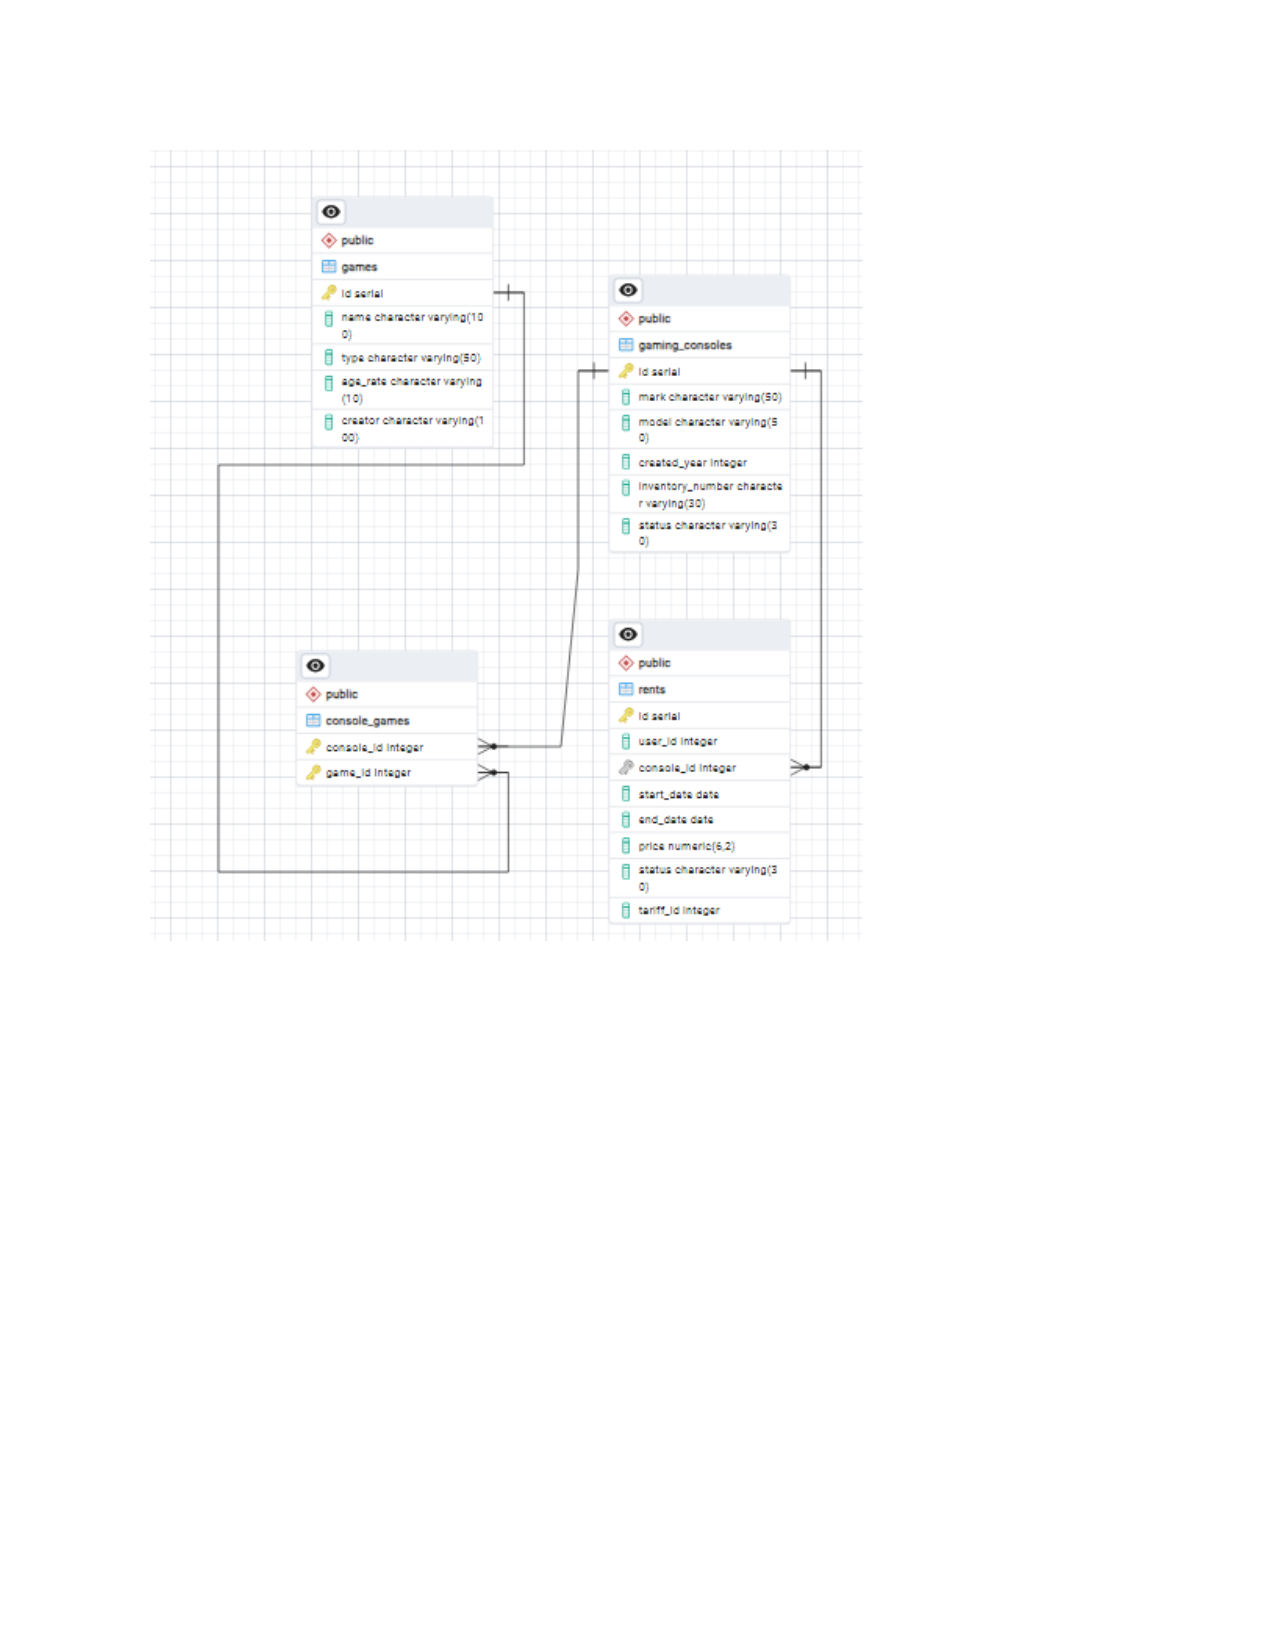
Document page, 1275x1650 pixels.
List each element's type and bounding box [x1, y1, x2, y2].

picture [150, 150, 863, 941]
